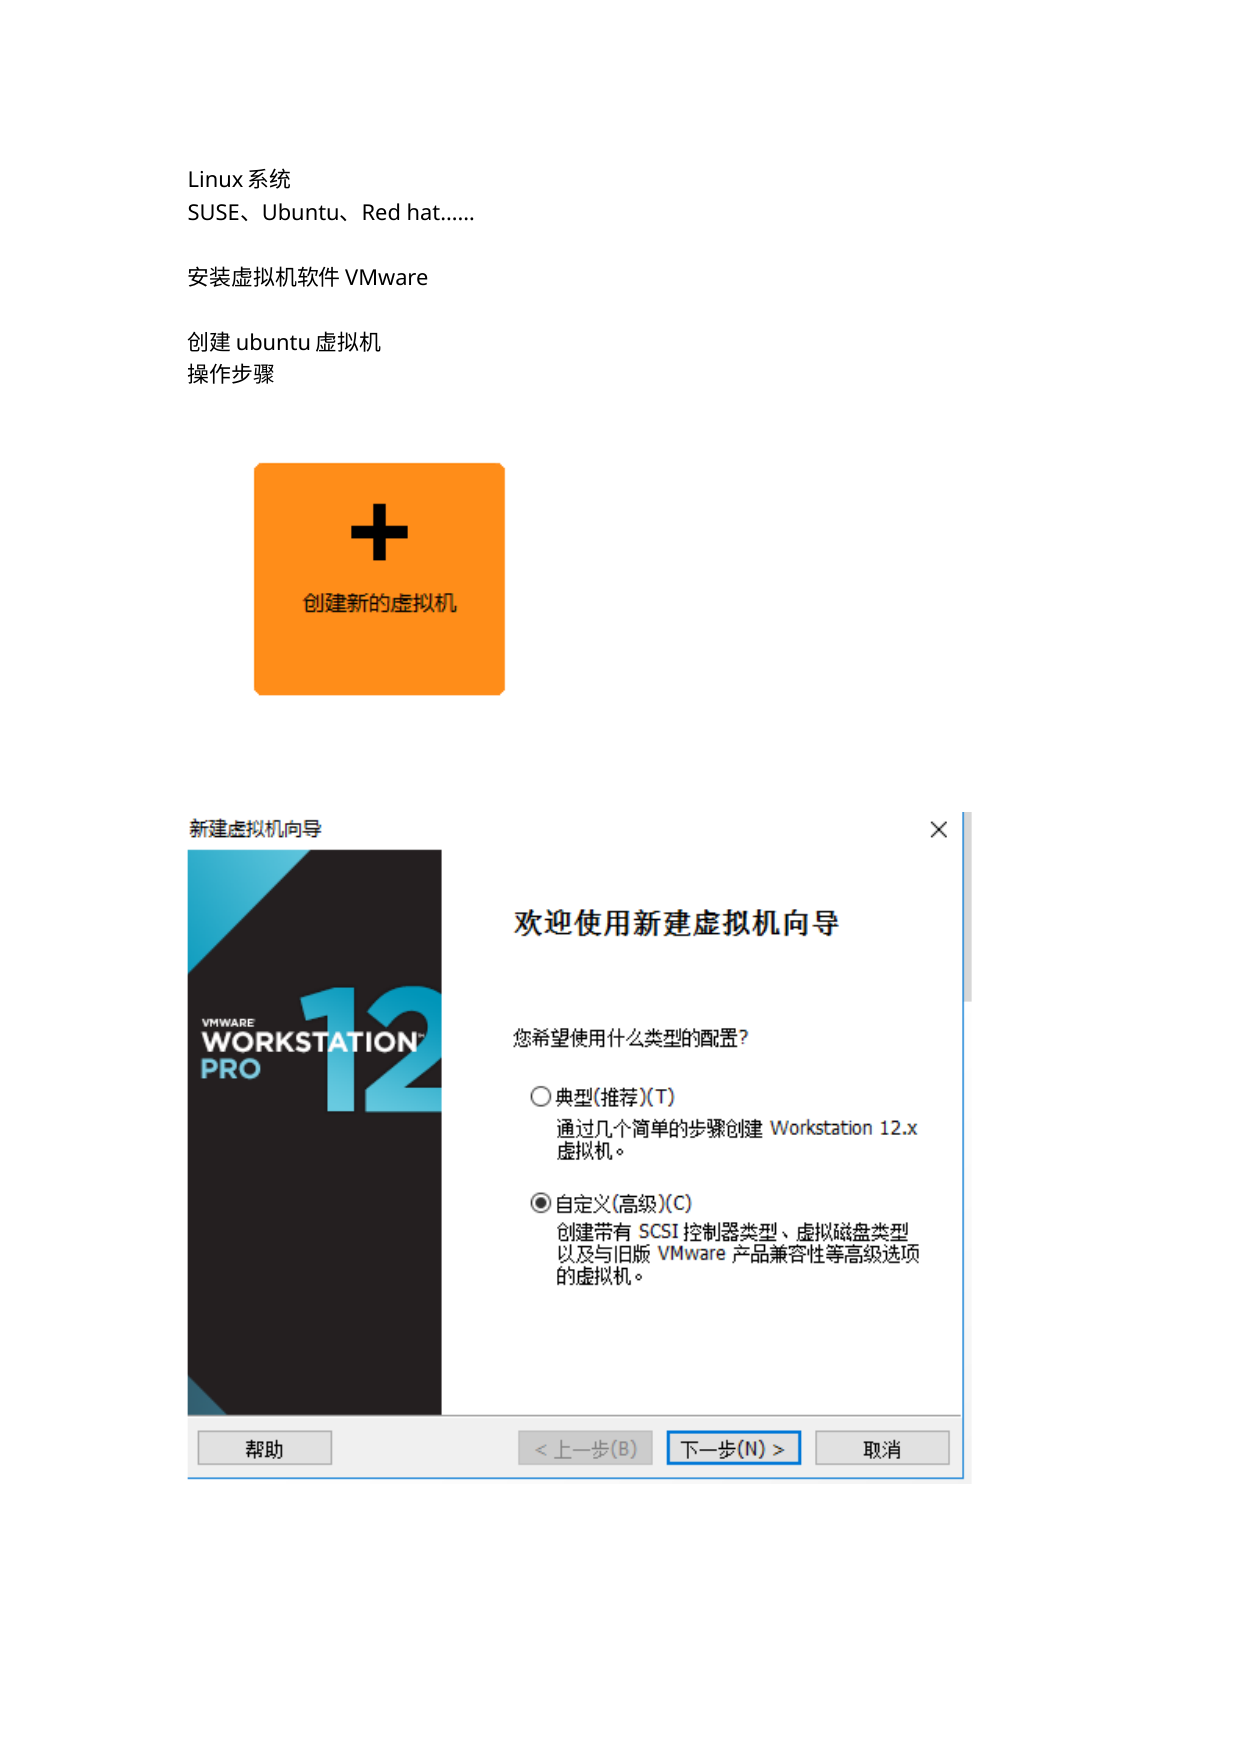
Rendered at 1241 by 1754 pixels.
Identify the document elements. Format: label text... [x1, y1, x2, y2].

picture [187, 422, 513, 763]
picture [187, 812, 972, 1484]
text SUSE、Ubuntu、Red hat…… [187, 194, 1053, 227]
text Linux系统 [187, 162, 1053, 194]
text 创建ubuntu虚拟机 [187, 324, 1053, 357]
text 安装虚拟机软件VMware [187, 259, 1053, 292]
text 操作步骤 [187, 357, 1053, 389]
